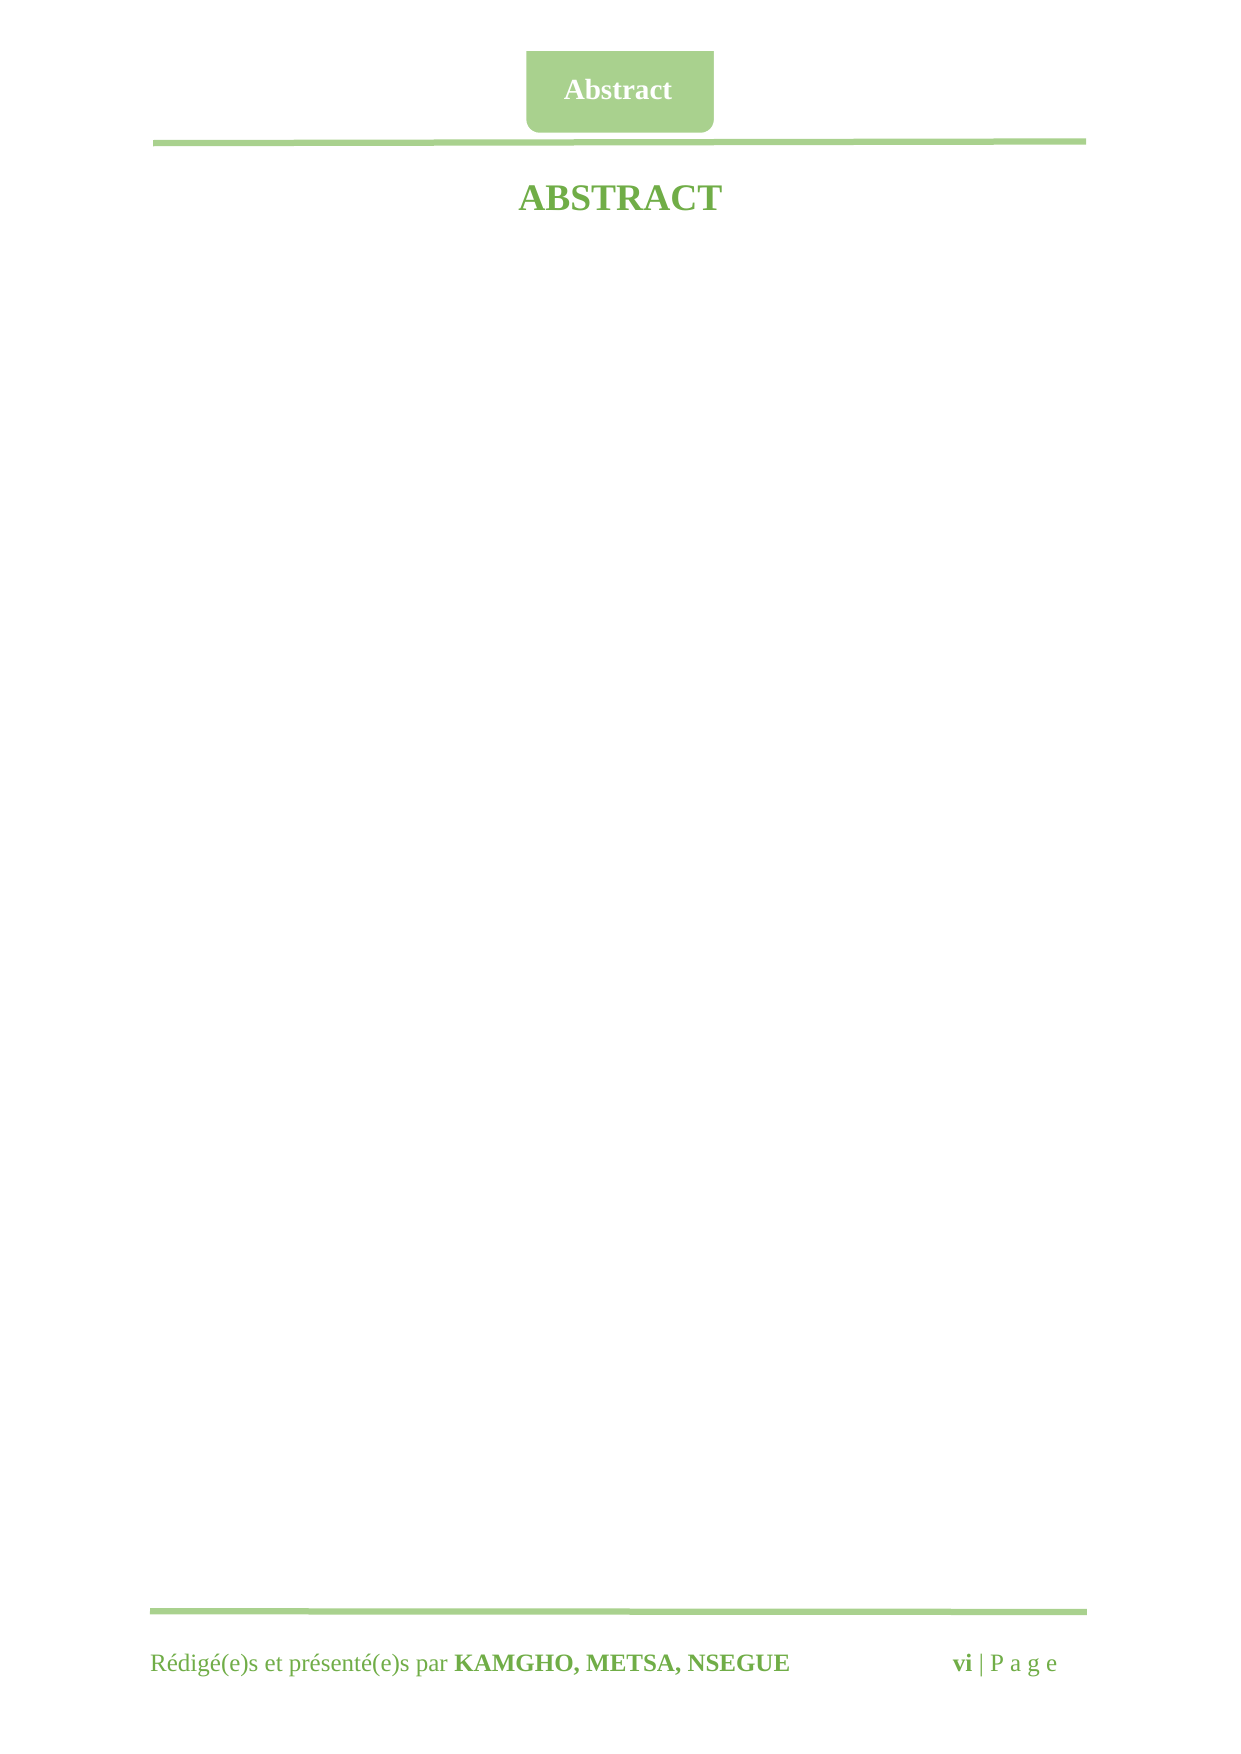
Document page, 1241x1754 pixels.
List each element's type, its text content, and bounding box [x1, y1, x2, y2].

subtitle ABSTRACT [150, 175, 1090, 218]
